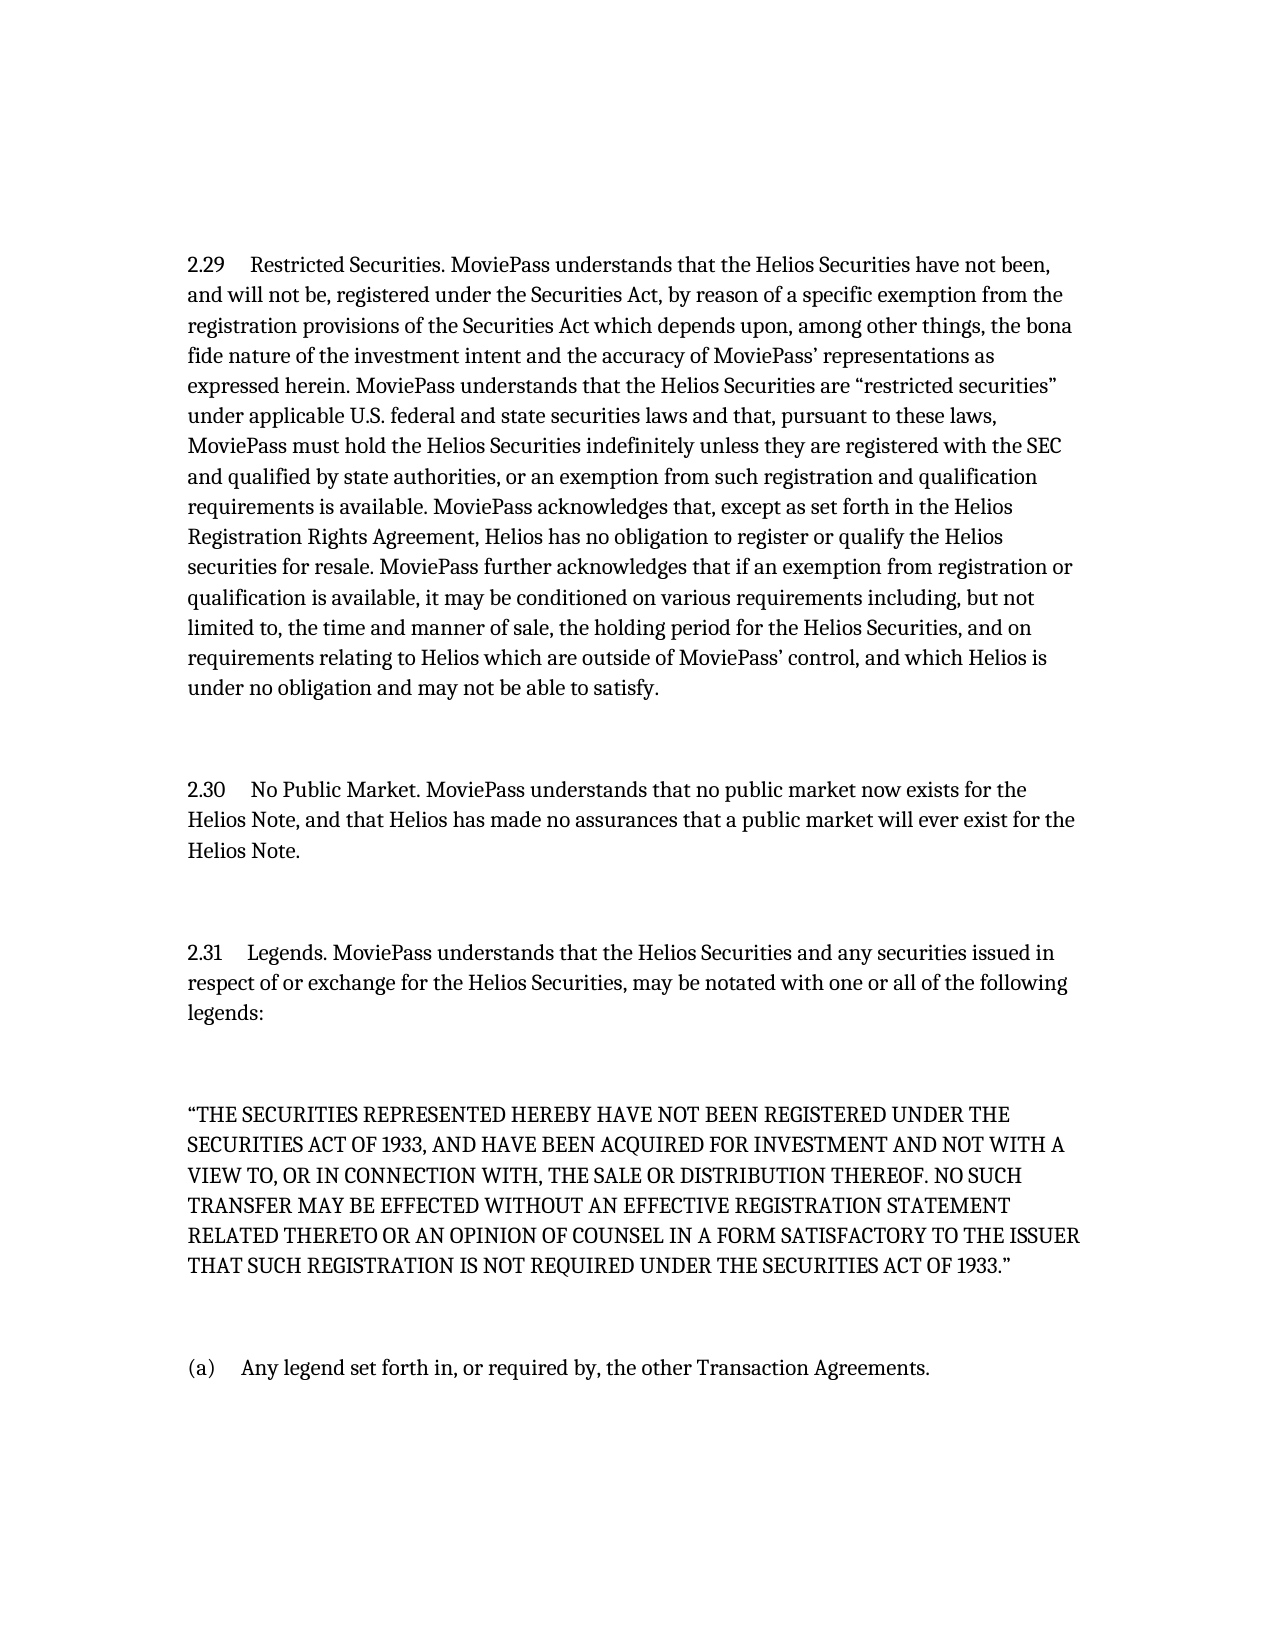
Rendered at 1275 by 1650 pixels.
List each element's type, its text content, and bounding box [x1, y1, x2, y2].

text 2.30 No Public Market. MoviePass understands that no public market now exists for the Helios Note, and that Helios has made no assurances that a public market will ever exist for the Helios Note. [187, 777, 1087, 864]
text (a) Any legend set forth in, or required by, the other Transaction Agreements. [187, 1355, 1087, 1382]
text 2.31 Legends. MoviePass understands that the Helios Securities and any securities issued in respect of or exchange for the Helios Securities, may be notated with one or all of the following legends: [187, 939, 1087, 1026]
text “THE SECURITIES REPRESENTED HEREBY HAVE NOT BEEN REGISTERED UNDER THE SECURITIES ACT OF 1933, AND HAVE BEEN ACQUIRED FOR INVESTMENT AND NOT WITH A VIEW TO, OR IN CONNECTION WITH, THE SALE OR DISTRIBUTION THEREOF. NO SUCH TRANSFER MAY BE EFFECTED WITHOUT AN EFFECTIVE REGISTRATION STATEMENT RELATED THERETO OR AN OPINION OF COUNSEL IN A FORM SATISFACTORY TO THE ISSUER THAT SUCH REGISTRATION IS NOT REQUIRED UNDER THE SECURITIES ACT OF 1933.” [187, 1102, 1087, 1279]
text 2.29 Restricted Securities. MoviePass understands that the Helios Securities have not been, and will not be, registered under the Securities Act, by reason of a specific exemption from the registration provisions of the Securities Act which depends upon, among other things, the bona fide nature of the investment intent and the accuracy of MoviePass’ representations as expressed herein. MoviePass understands that the Helios Securities are “restricted securities” under applicable U.S. federal and state securities laws and that, pursuant to these laws, MoviePass must hold the Helios Securities indefinitely unless they are registered with the SEC and qualified by state authorities, or an exemption from such registration and qualification requirements is available. MoviePass acknowledges that, except as set forth in the Helios Registration Rights Agreement, Helios has no obligation to register or qualify the Helios securities for resale. MoviePass further acknowledges that if an exemption from registration or qualification is available, it may be conditioned on various requirements including, but not limited to, the time and manner of sale, the holding period for the Helios Securities, and on requirements relating to Helios which are outside of MoviePass’ control, and which Helios is under no obligation and may not be able to satisfy. [187, 252, 1087, 701]
